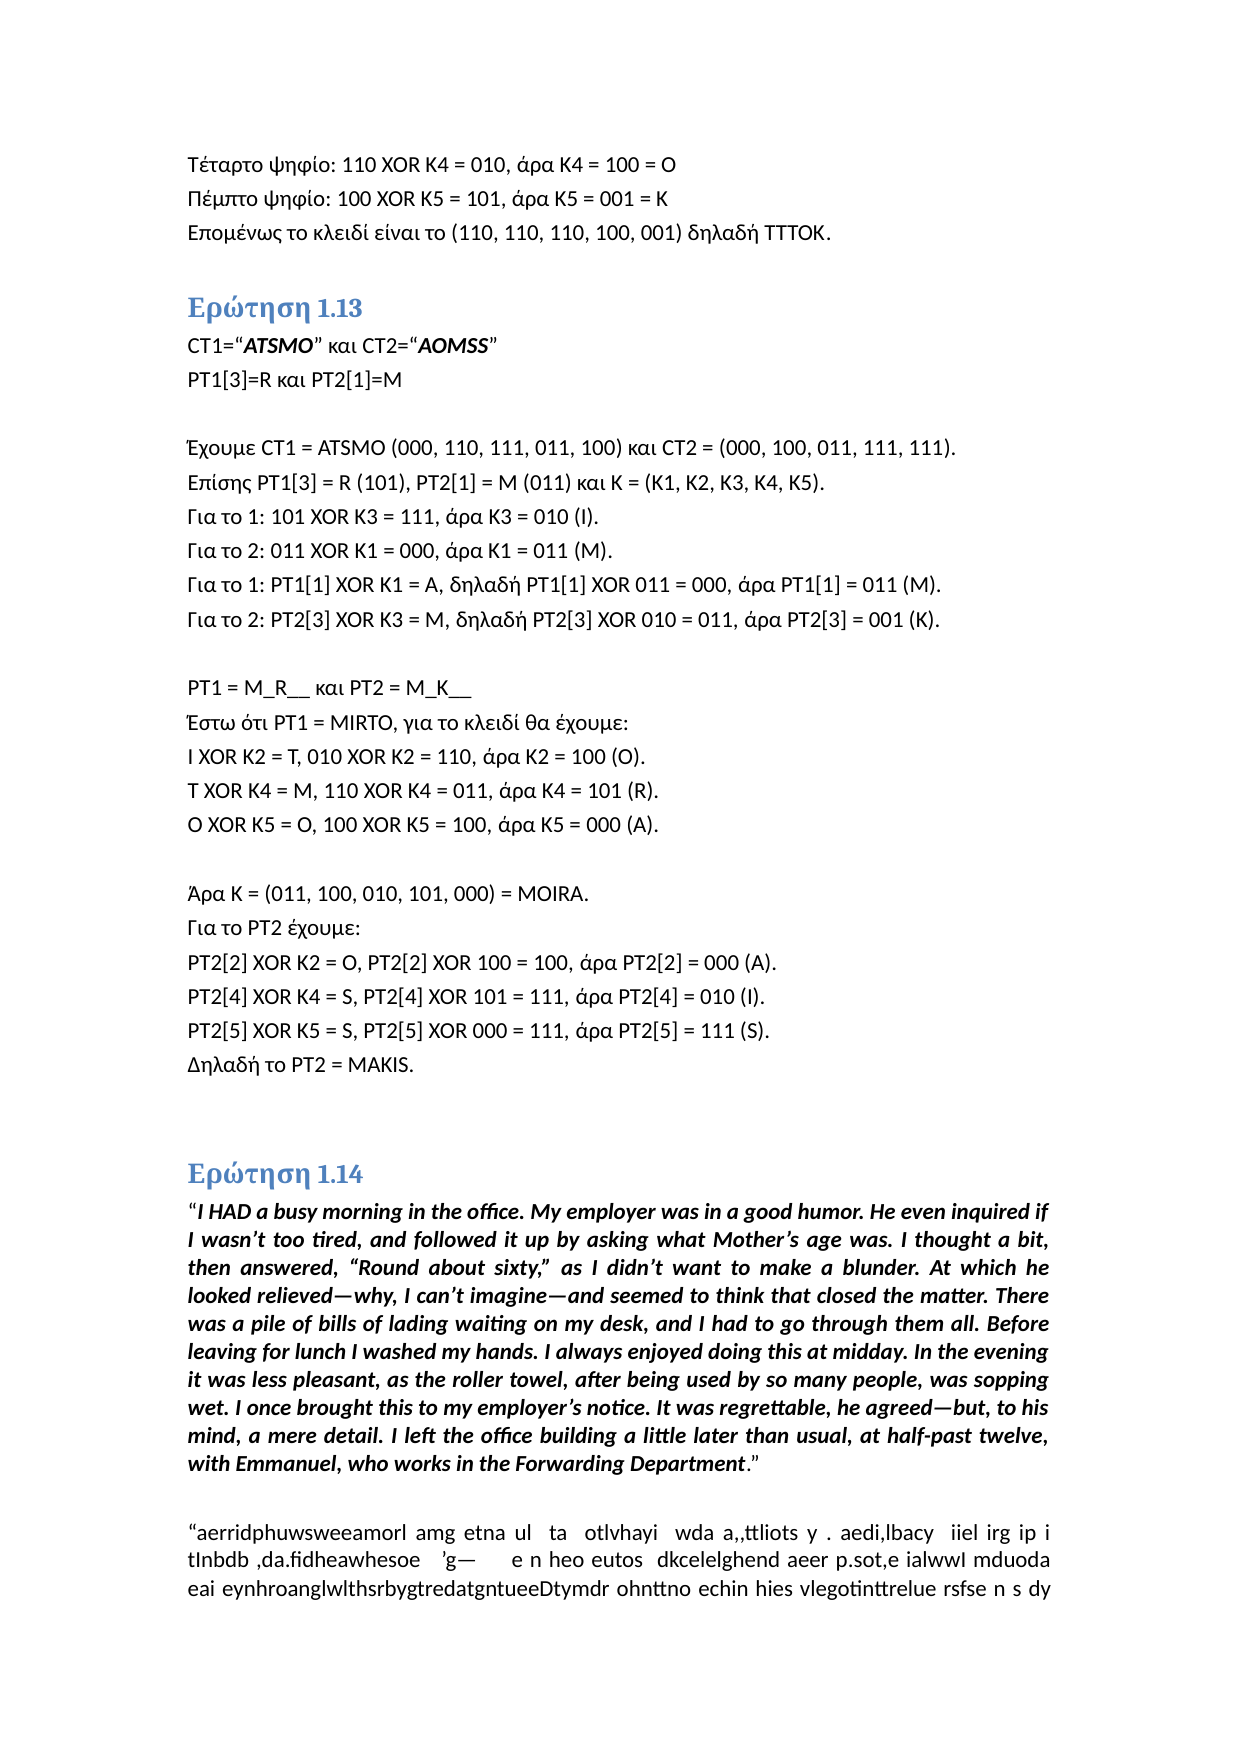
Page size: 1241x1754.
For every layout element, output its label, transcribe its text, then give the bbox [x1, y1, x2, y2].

text Για το 2: 011 XOR Κ1 = 000, άρα Κ1 = 011 (M). [187, 536, 1053, 564]
text PT1 = M_R__ και PT2 = M_K__ [187, 673, 1053, 701]
text I XOR K2 = T, 010 XOR K2 = 110, άρα Κ2 = 100 (O). [187, 742, 1053, 770]
text Για το 1: PT1[1] XOR K1 = A, δηλαδή PT1[1] XOR 011 = 000, άρα PT1[1] = 011 (M). [187, 571, 1053, 599]
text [187, 1518, 1053, 1602]
text T XOR K4 = M, 110 XOR K4 = 011, άρα Κ4 = 101 (R). [187, 776, 1053, 804]
text Πέμπτο ψηφίο: 100 XOR K5 = 101, άρα Κ5 = 001 = Κ [187, 184, 1053, 212]
text PT1[3]=R και PT2[1]=M [187, 365, 1053, 393]
text O XOR K5 = O, 100 XOR K5 = 100, άρα Κ5 = 000 (A). [187, 811, 1053, 838]
text CT1=“ATSMO” και CT2=“AOMSS” [187, 331, 1053, 359]
text Για το PT2 έχουμε: [187, 913, 1053, 941]
text “I HAD a busy morning in the office. My employer was in a good humor. He even inquired if I wasn’t too tired, and followed it up by asking what Mother’s age was. I thought a bit, then answered, “Round about sixty,” as I didn’t want to make a blunder. At which he looked relieved—why, I can’t imagine—and seemed to think that closed the matter. There was a pile of bills of lading waiting on my desk, and I had to go through them all. Before leaving for lunch I washed my hands. I always enjoyed doing this at midday. In the evening it was less pleasant, as the roller towel, after being used by so many people, was sopping wet. I once brought this to my employer’s notice. It was regrettable, he agreed—but, to his mind, a mere detail. I left the office building a little later than usual, at half-past twelve, with Emmanuel, who works in the Forwarding Department.” [187, 1197, 1053, 1477]
text Για το 1: 101 XOR K3 = 111, άρα Κ3 = 010 (I). [187, 502, 1053, 530]
text Επίσης PT1[3] = R (101), PT2[1] = M (011) και Κ = (Κ1, Κ2, Κ3, Κ4, Κ5). [187, 468, 1053, 496]
text PT2[2] XOR K2 = O, PT2[2] XOR 100 = 100, άρα PT2[2] = 000 (A). [187, 948, 1053, 976]
text Έστω ότι PT1 = MIRTO, για το κλειδί θα έχουμε: [187, 708, 1053, 736]
text PT2[5] XOR K5 = S, PT2[5] XOR 000 = 111, άρα PT2[5] = 111 (S). [187, 1016, 1053, 1044]
subtitle Ερώτηση 1.13 [187, 293, 1053, 324]
text PT2[4] XOR K4 = S, PT2[4] XOR 101 = 111, άρα PT2[4] = 010 (I). [187, 982, 1053, 1010]
text Έχουμε CT1 = ATSMO (000, 110, 111, 011, 100) και CT2 = (000, 100, 011, 111, 111). [187, 433, 1053, 462]
text Επομένως το κλειδί είναι το (110, 110, 110, 100, 001) δηλαδή ΤΤΤΟΚ. [187, 218, 1053, 247]
text Για το 2: PT2[3] XOR K3 = M, δηλαδή PT2[3] XOR 010 = 011, άρα PT2[3] = 001 (K). [187, 605, 1053, 633]
text Δηλαδή το PT2 = MAKIS. [187, 1050, 1053, 1078]
subtitle Ερώτηση 1.14 [187, 1159, 1053, 1191]
text Άρα Κ = (011, 100, 010, 101, 000) = MOIRA. [187, 879, 1053, 907]
text Τέταρτο ψηφίο: 110 XOR K4 = 010, άρα Κ4 = 100 = Ο [187, 150, 1053, 178]
